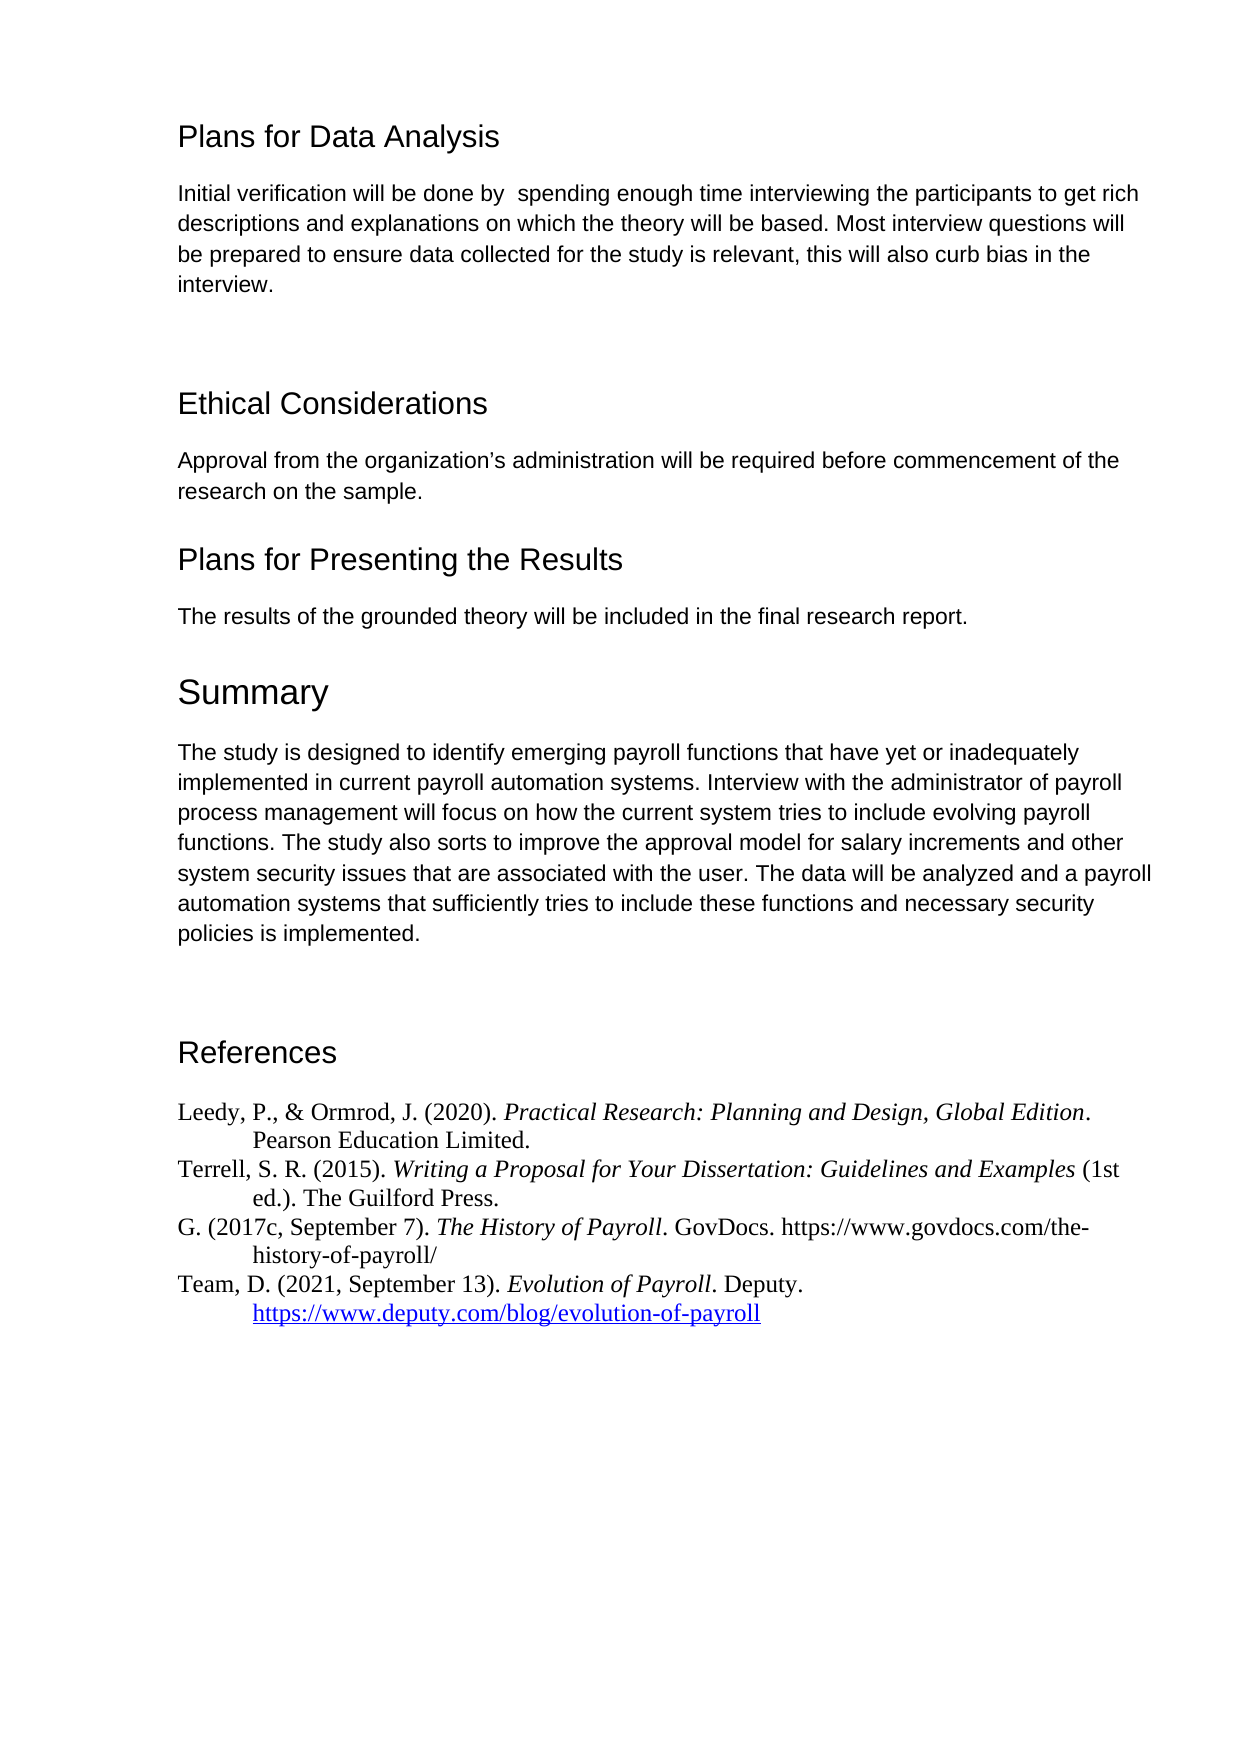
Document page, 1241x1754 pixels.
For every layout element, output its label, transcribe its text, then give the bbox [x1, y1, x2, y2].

subtitle Ethical Considerations [177, 385, 1152, 421]
text Leedy, P., & Ormrod, J. (2020). Practical Research: Planning and Design, Global Edition. Pearson Education Limited. [177, 1097, 1152, 1154]
subtitle References [177, 1034, 1152, 1070]
subtitle Plans for Presenting the Results [177, 541, 1152, 577]
subtitle Plans for Data Analysis [177, 118, 1152, 154]
text G. (2017c, September 7). The History of Payroll. GovDocs. https://www.govdocs.com/the-history-of-payroll/ [177, 1212, 1152, 1269]
subtitle Summary [177, 671, 1152, 712]
text Terrell, S. R. (2015). Writing a Proposal for Your Dissertation: Guidelines and Examples (1st ed.). The Guilford Press. [177, 1154, 1152, 1212]
text Team, D. (2021, September 13). Evolution of Payroll. Deputy. https://www.deputy.com/blog/evolution-of-payroll [177, 1269, 1152, 1327]
text Initial verification will be done by spending enough time interviewing the participants to get rich descriptions and explanations on which the theory will be based. Most interview questions will be prepared to ensure data collected for the study is relevant, this will also curb bias in the interview. [177, 180, 1152, 297]
text The results of the grounded theory will be included in the final research report. [177, 603, 1152, 630]
text The study is designed to identify emerging payroll functions that have yet or inadequately implemented in current payroll automation systems. Interview with the administrator of payroll process management will focus on how the current system tries to include evolving payroll functions. The study also sorts to improve the approval model for salary increments and other system security issues that are associated with the user. The data will be analyzed and a payroll automation systems that sufficiently tries to include these functions and necessary security policies is implemented. [177, 739, 1152, 946]
text Approval from the organization’s administration will be required before commencement of the research on the sample. [177, 447, 1152, 504]
